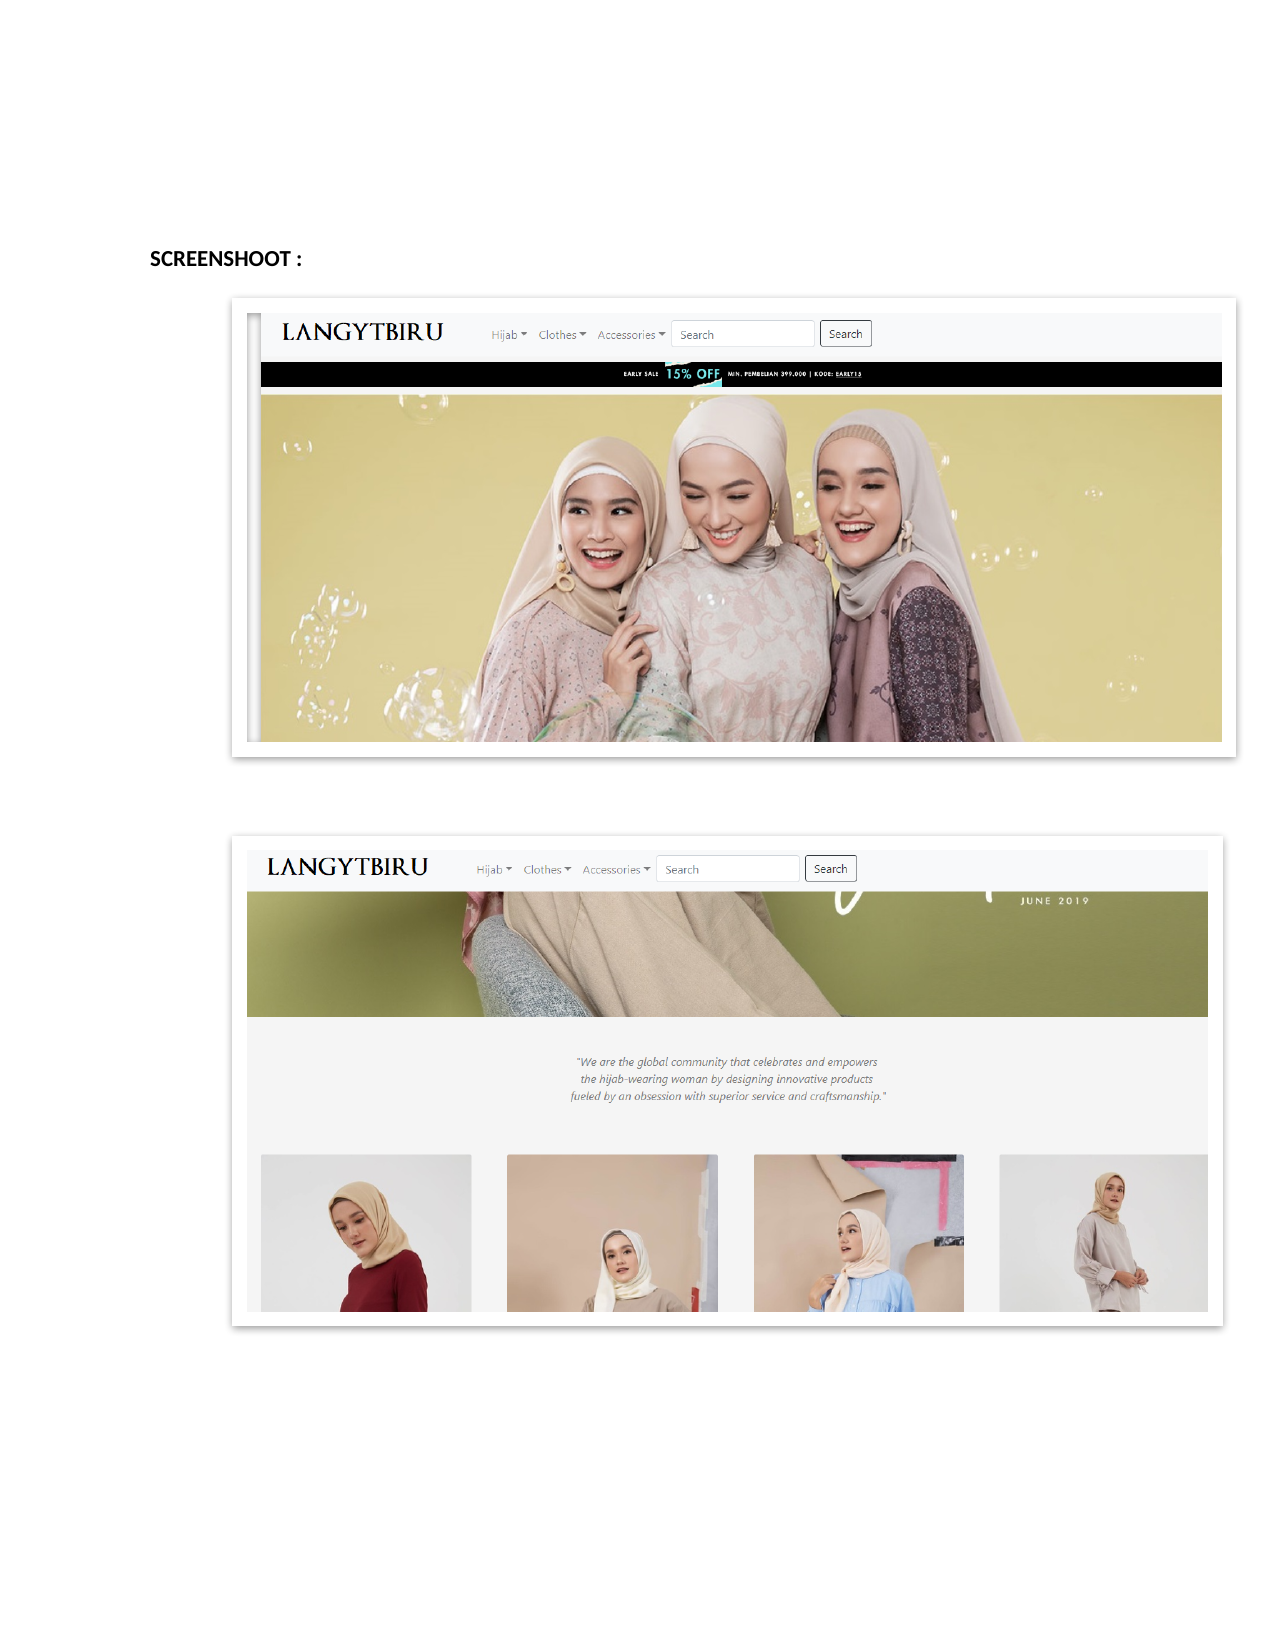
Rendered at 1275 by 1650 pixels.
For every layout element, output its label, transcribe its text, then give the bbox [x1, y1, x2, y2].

picture [261, 313, 1222, 742]
text SCREENSHOOT : [150, 244, 1125, 272]
picture [247, 850, 1208, 1312]
